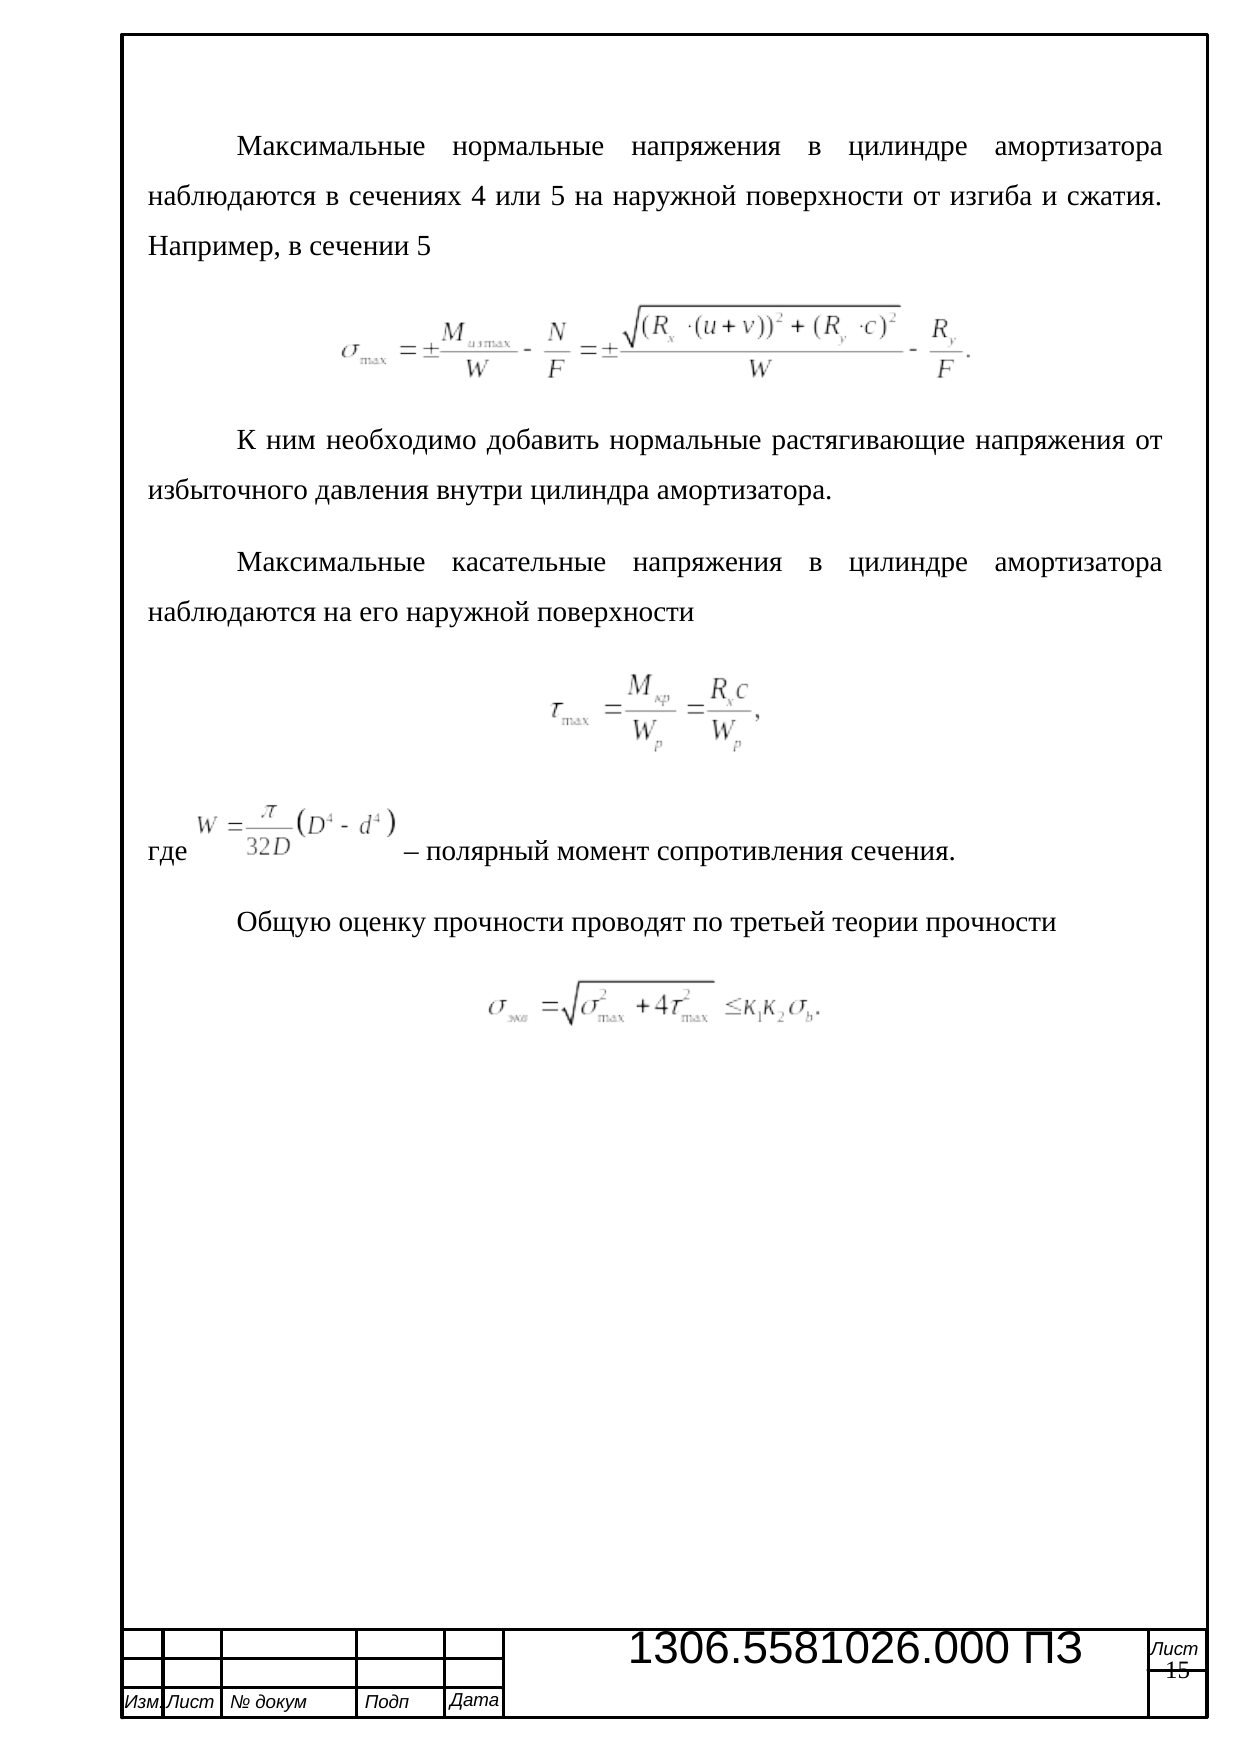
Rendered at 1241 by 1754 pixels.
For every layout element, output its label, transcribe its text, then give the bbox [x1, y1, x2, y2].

text Максимальные нормальные напряжения в цилиндре амортизатора наблюдаются в сечениях 4 или 5 на наружной поверхности от изгиба и сжатия. Например, в сечении 5 [148, 128, 1163, 262]
text Общую оценку прочности проводят по третьей теории прочности [148, 904, 1163, 937]
text К ним необходимо добавить нормальные растягивающие напряжения от избыточного давления внутри цилиндра амортизатора. [148, 422, 1163, 506]
text Максимальные касательные напряжения в цилиндре амортизатора наблюдаются на его наружной поверхности [148, 544, 1163, 627]
text где – полярный момент сопротивления сечения. [148, 795, 1163, 866]
